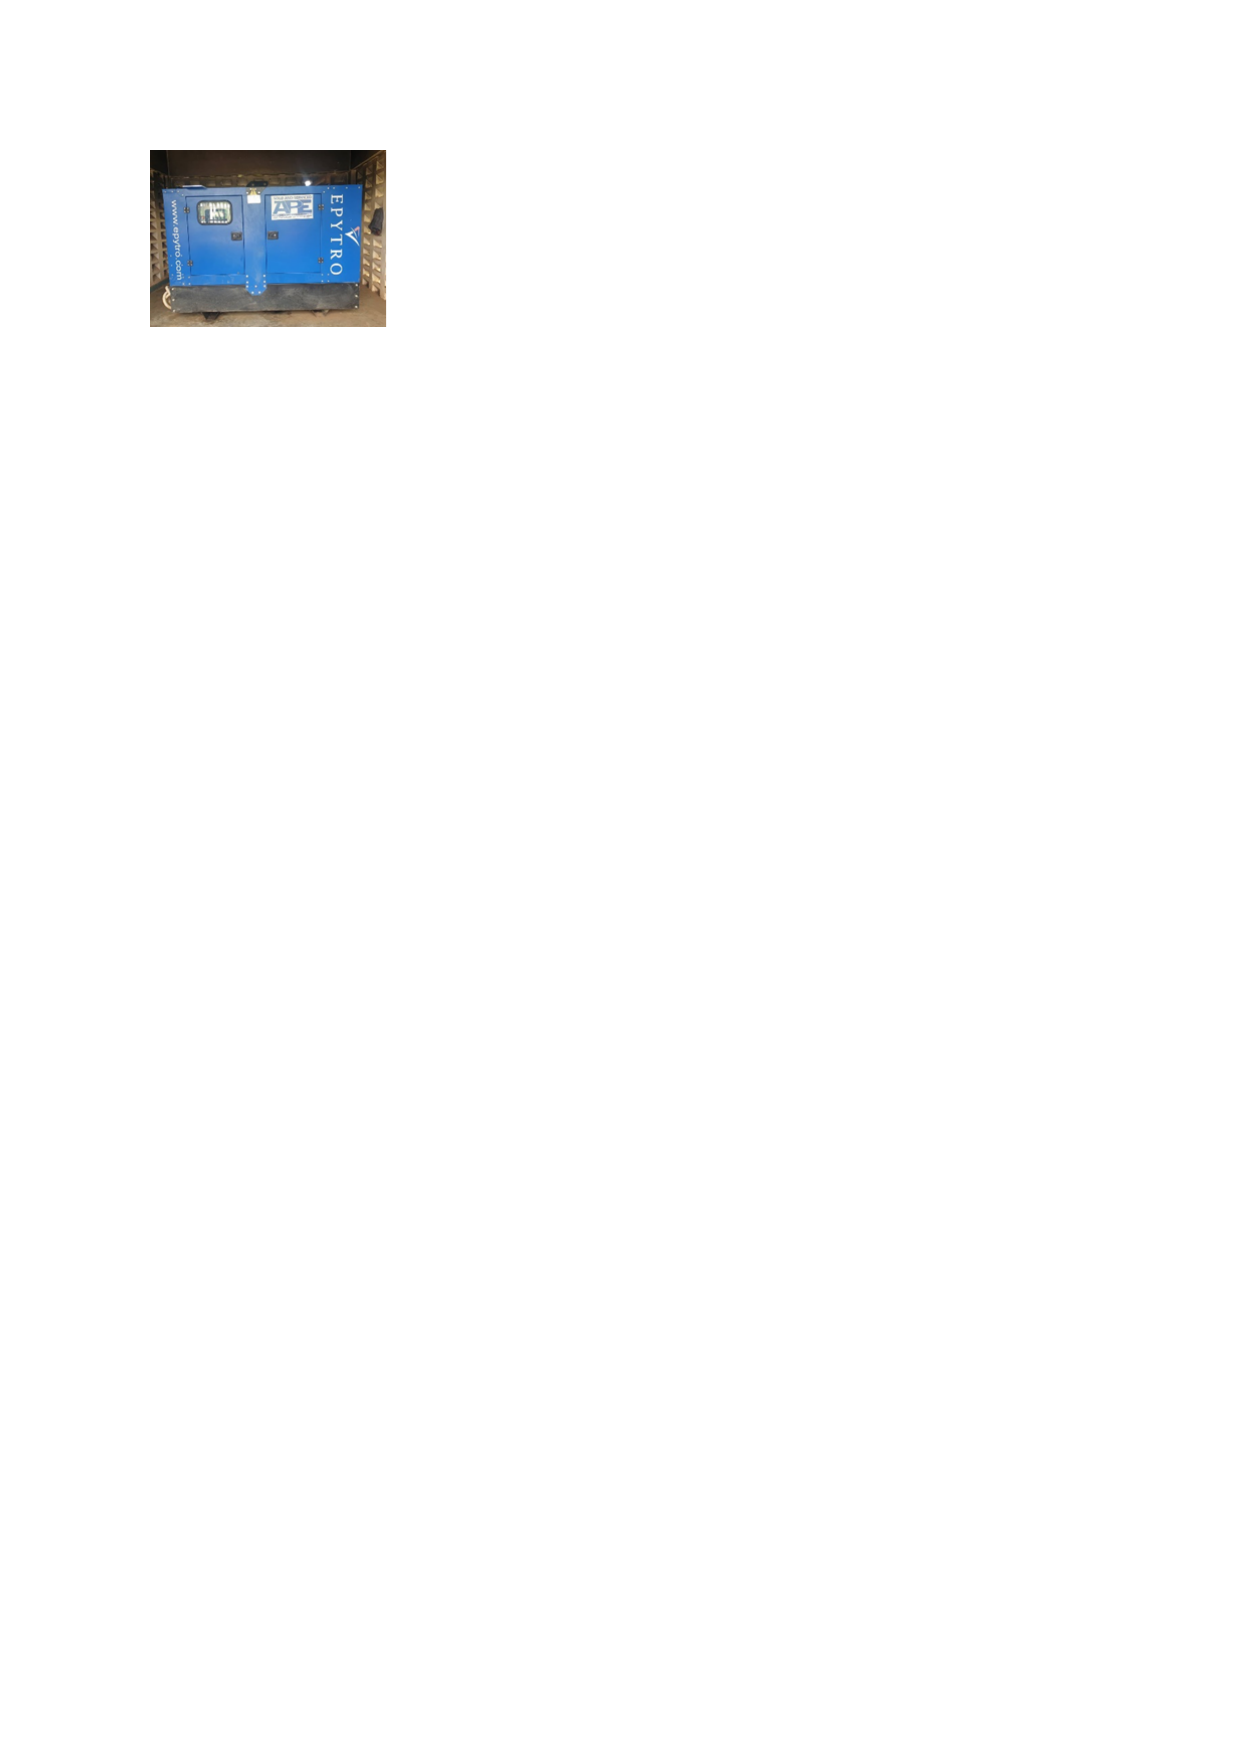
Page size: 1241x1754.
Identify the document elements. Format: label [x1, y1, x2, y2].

picture [150, 150, 387, 327]
